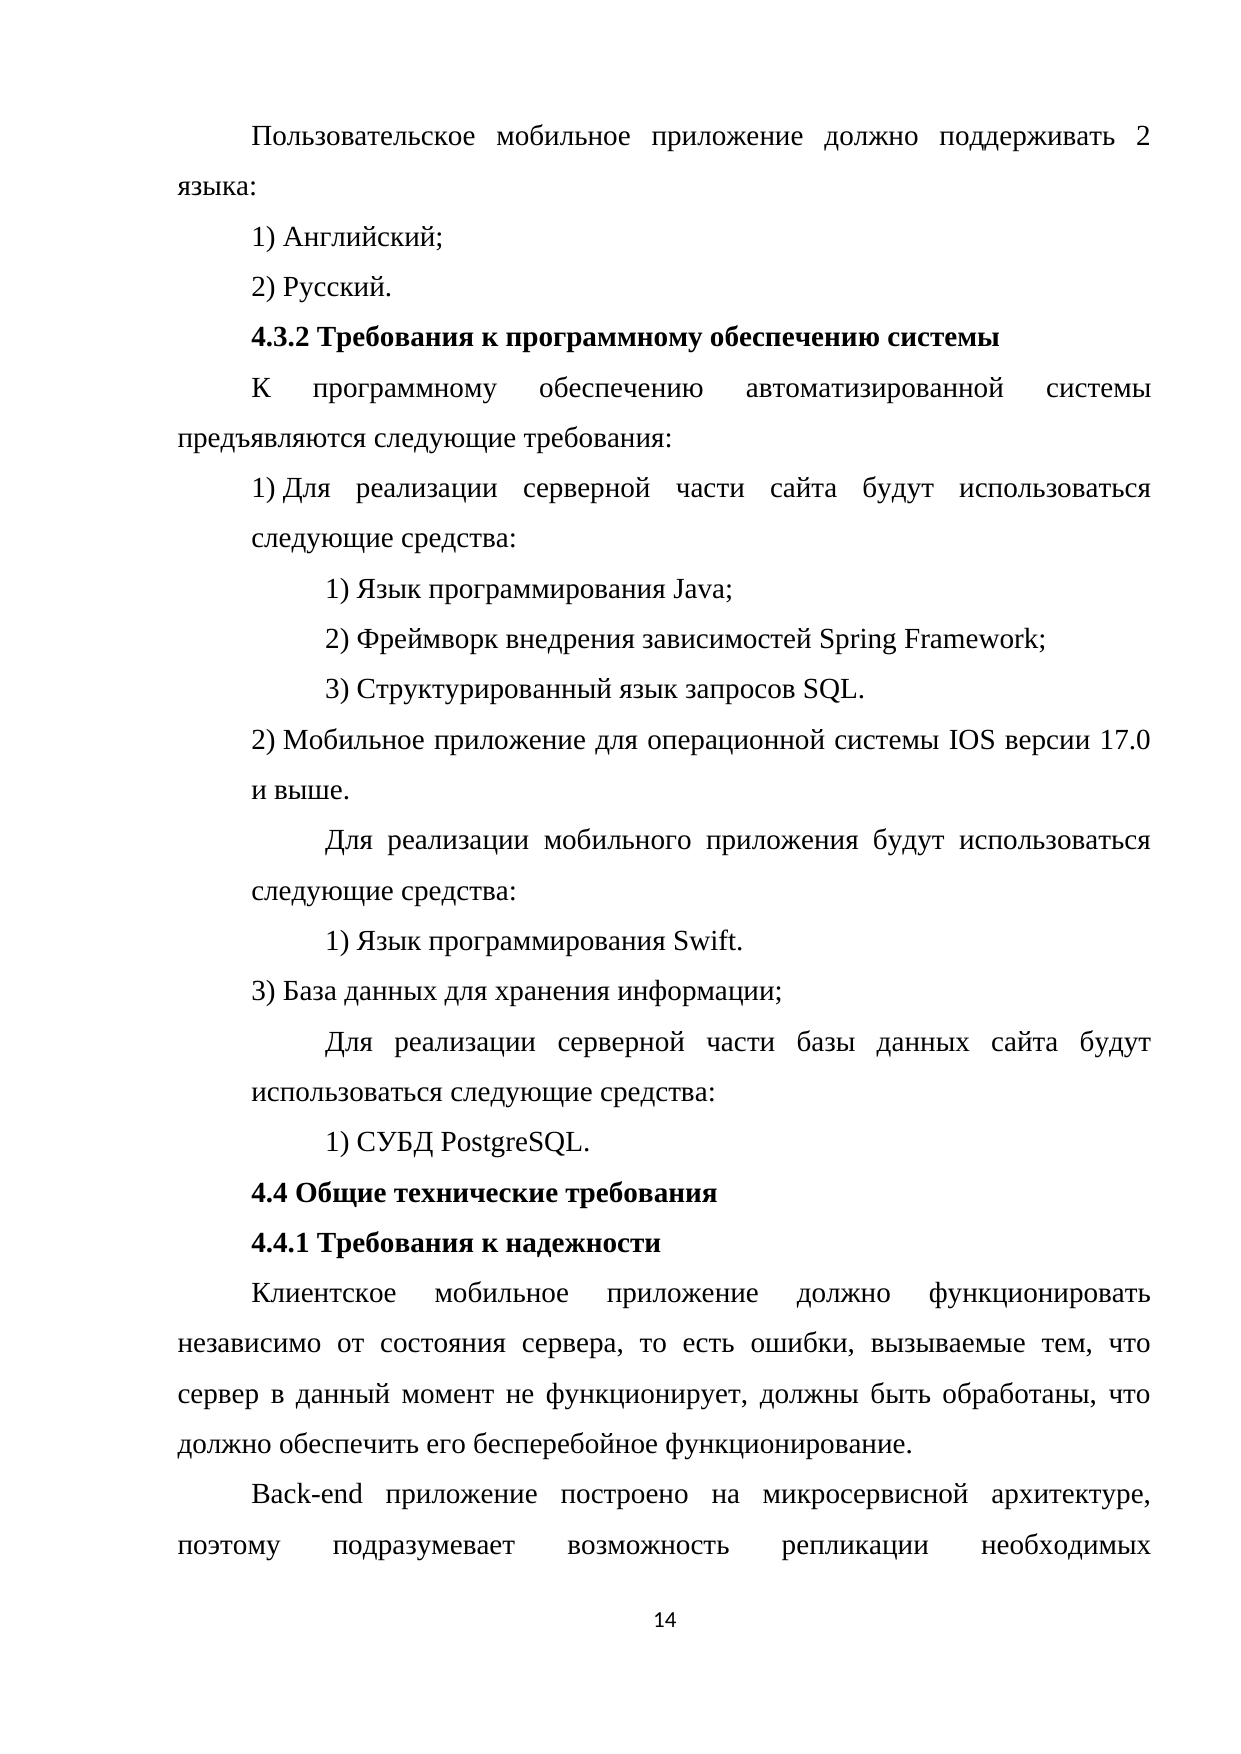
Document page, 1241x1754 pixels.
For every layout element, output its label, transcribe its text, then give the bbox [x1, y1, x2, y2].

text Общие технические требования [251, 1175, 1152, 1208]
text Клиентское мобильное приложение должно функционировать независимо от состояния сервера, то есть ошибки, вызываемые тем, что сервер в данный момент не функционирует, должны быть обработаны, что должно обеспечить его бесперебойное функционирование. [177, 1275, 1152, 1460]
list СУБД PostgreSQL. [325, 1124, 1152, 1158]
list Для реализации серверной части сайта будут использоваться следующие средства: [251, 470, 1152, 554]
text Требования к программному обеспечению системы [251, 319, 1152, 353]
list Структурированный язык запросов SQL. [325, 672, 1152, 705]
list База данных для хранения информации; [251, 973, 1152, 1007]
list Язык программирования Java; [325, 571, 1152, 604]
list Язык программирования Swift. [325, 923, 1152, 957]
text Для реализации серверной части базы данных сайта будут использоваться следующие средства: [251, 1024, 1152, 1108]
list Русский. [251, 269, 1152, 303]
text Пользовательское мобильное приложение должно поддерживать 2 языка: [177, 118, 1152, 202]
text Для реализации мобильного приложения будут использоваться следующие средства: [251, 822, 1152, 906]
list Мобильное приложение для операционной системы IOS версии 17.0 и выше. [251, 722, 1152, 806]
list Английский; [251, 219, 1152, 252]
list Требования к надежности [251, 1225, 1152, 1258]
text К программному обеспечению автоматизированной системы предъявляются следующие требования: [177, 370, 1152, 453]
list Фреймворк внедрения зависимостей Spring Framework; [325, 621, 1152, 655]
